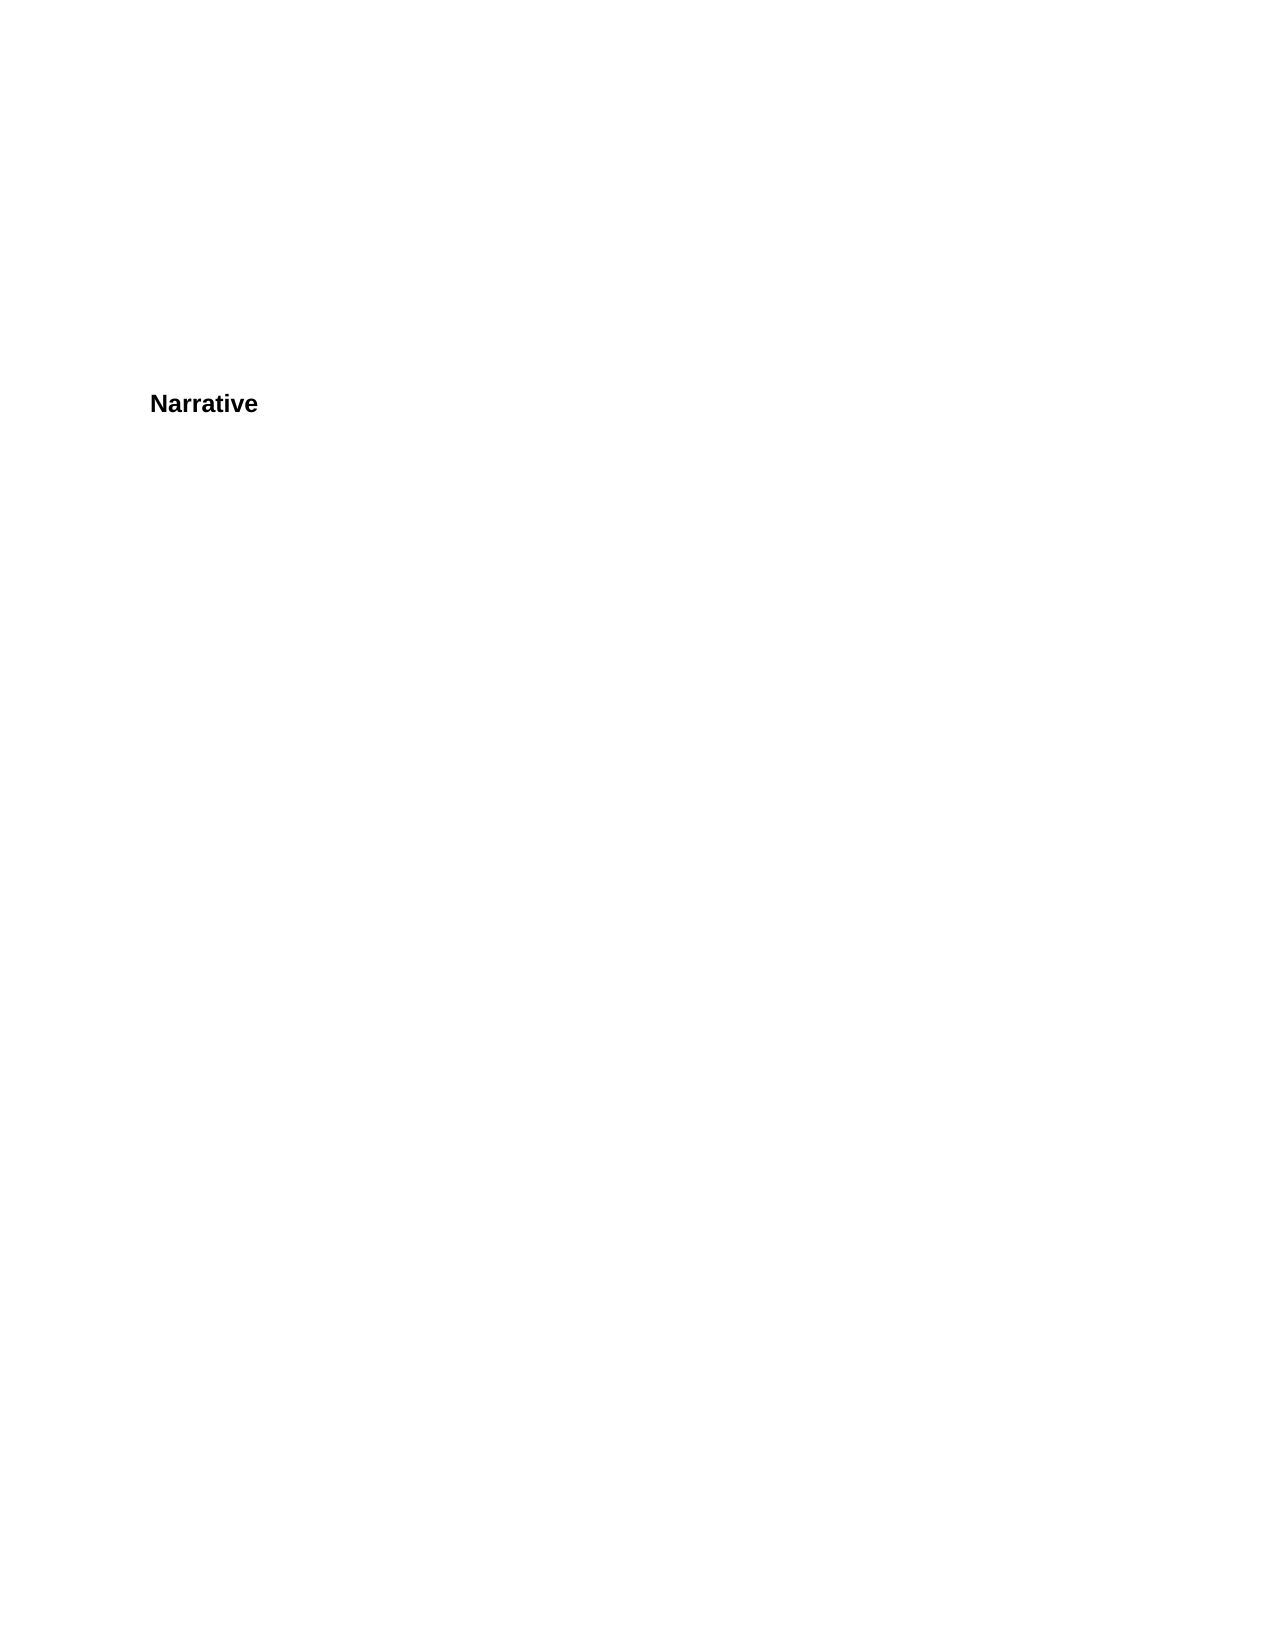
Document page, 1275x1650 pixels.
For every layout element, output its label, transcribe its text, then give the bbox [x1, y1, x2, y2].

text Narrative [150, 388, 1125, 417]
